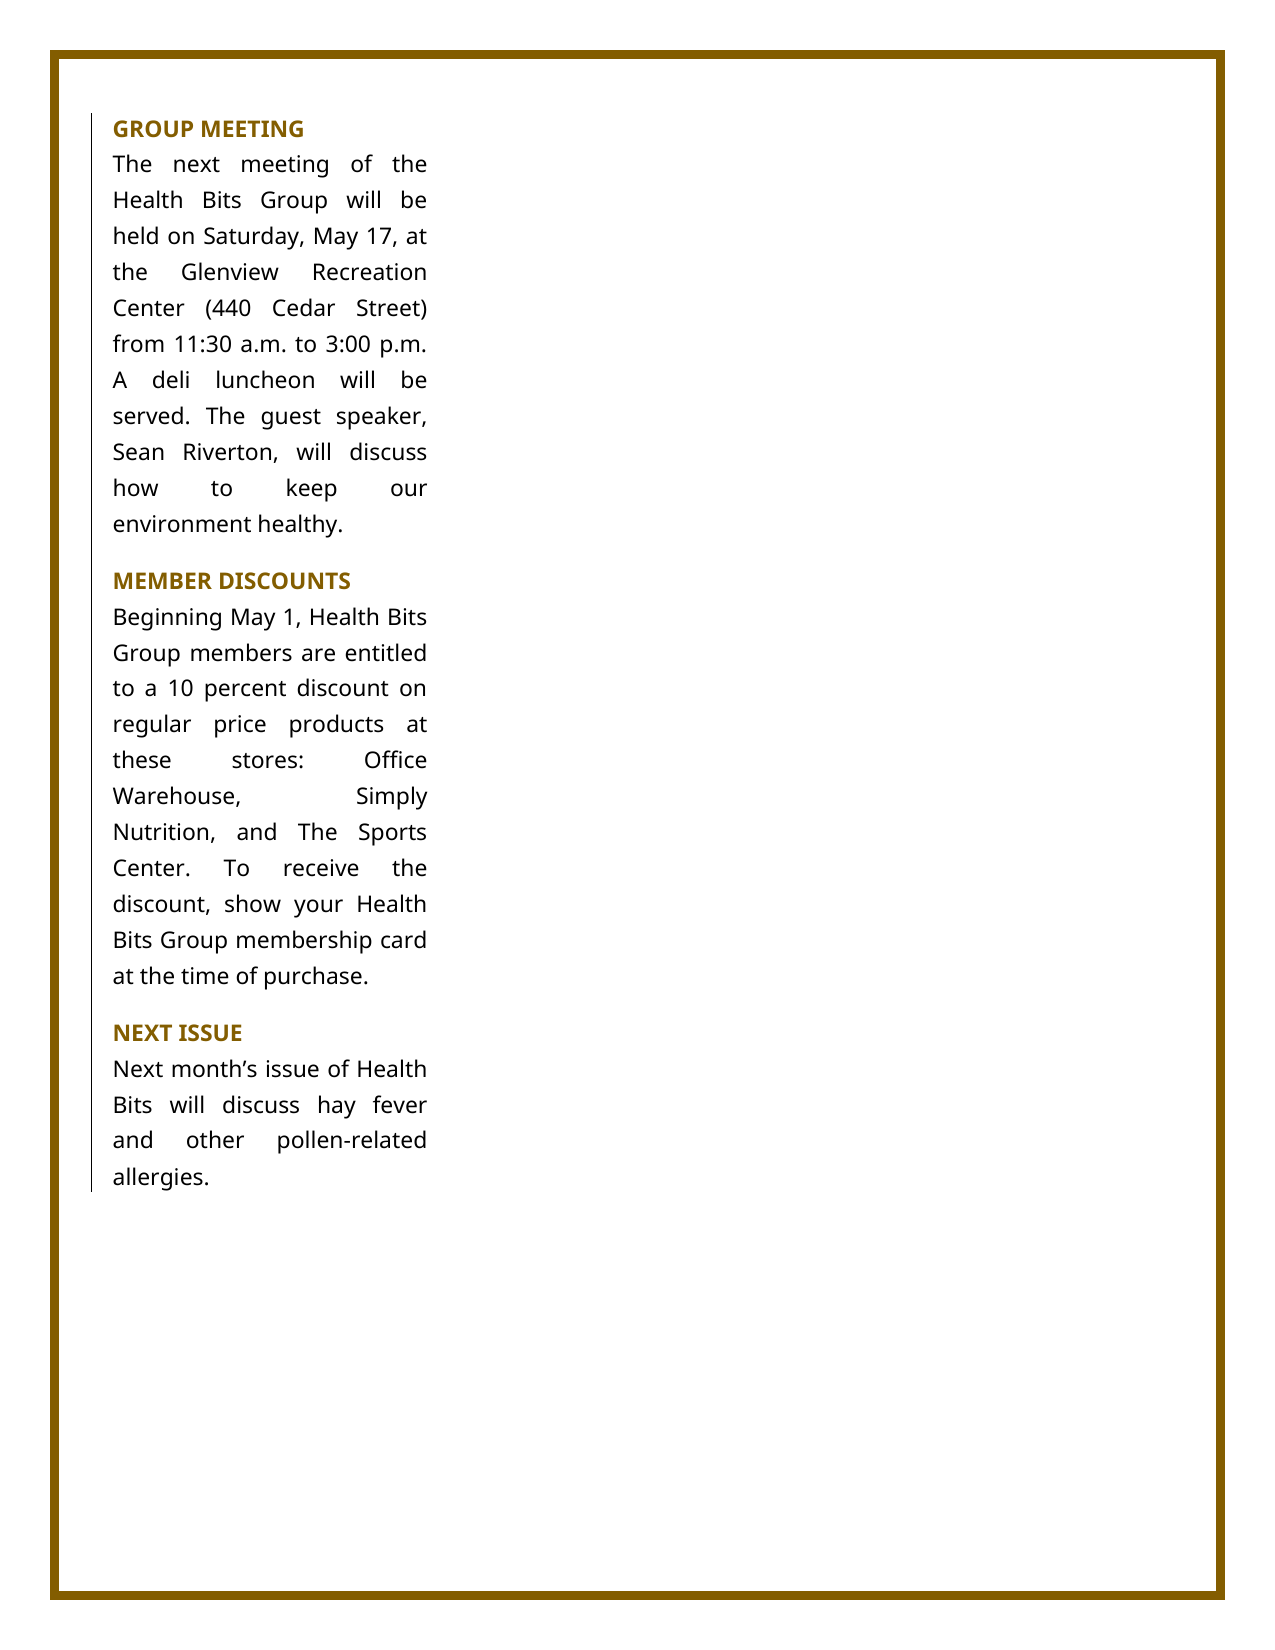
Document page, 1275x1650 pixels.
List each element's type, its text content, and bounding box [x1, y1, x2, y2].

text The next meeting of the Health Bits Group will be held on Saturday, May 17, at the Glenview Recreation Center (440 Cedar Street) from 11:30 a.m. to 3:00 p.m. A deli luncheon will be served. The guest speaker, Sean Riverton, will discuss how to keep our environment healthy. [92, 148, 427, 539]
text Beginning May 1, Health Bits Group members are entitled to a 10 percent discount on regular price products at these stores: Office Warehouse, Simply Nutrition, and The Sports Center. To receive the discount, show your Health Bits Group membership card at the time of purchase. [92, 601, 427, 991]
subtitle MEMBER DISCOUNTS [92, 564, 427, 596]
text Next month’s issue of Health Bits will discuss hay fever and other pollen-related allergies. [92, 1053, 427, 1192]
subtitle NEXT ISSUE [92, 1017, 427, 1048]
subtitle GROUP MEETING [112, 112, 427, 144]
